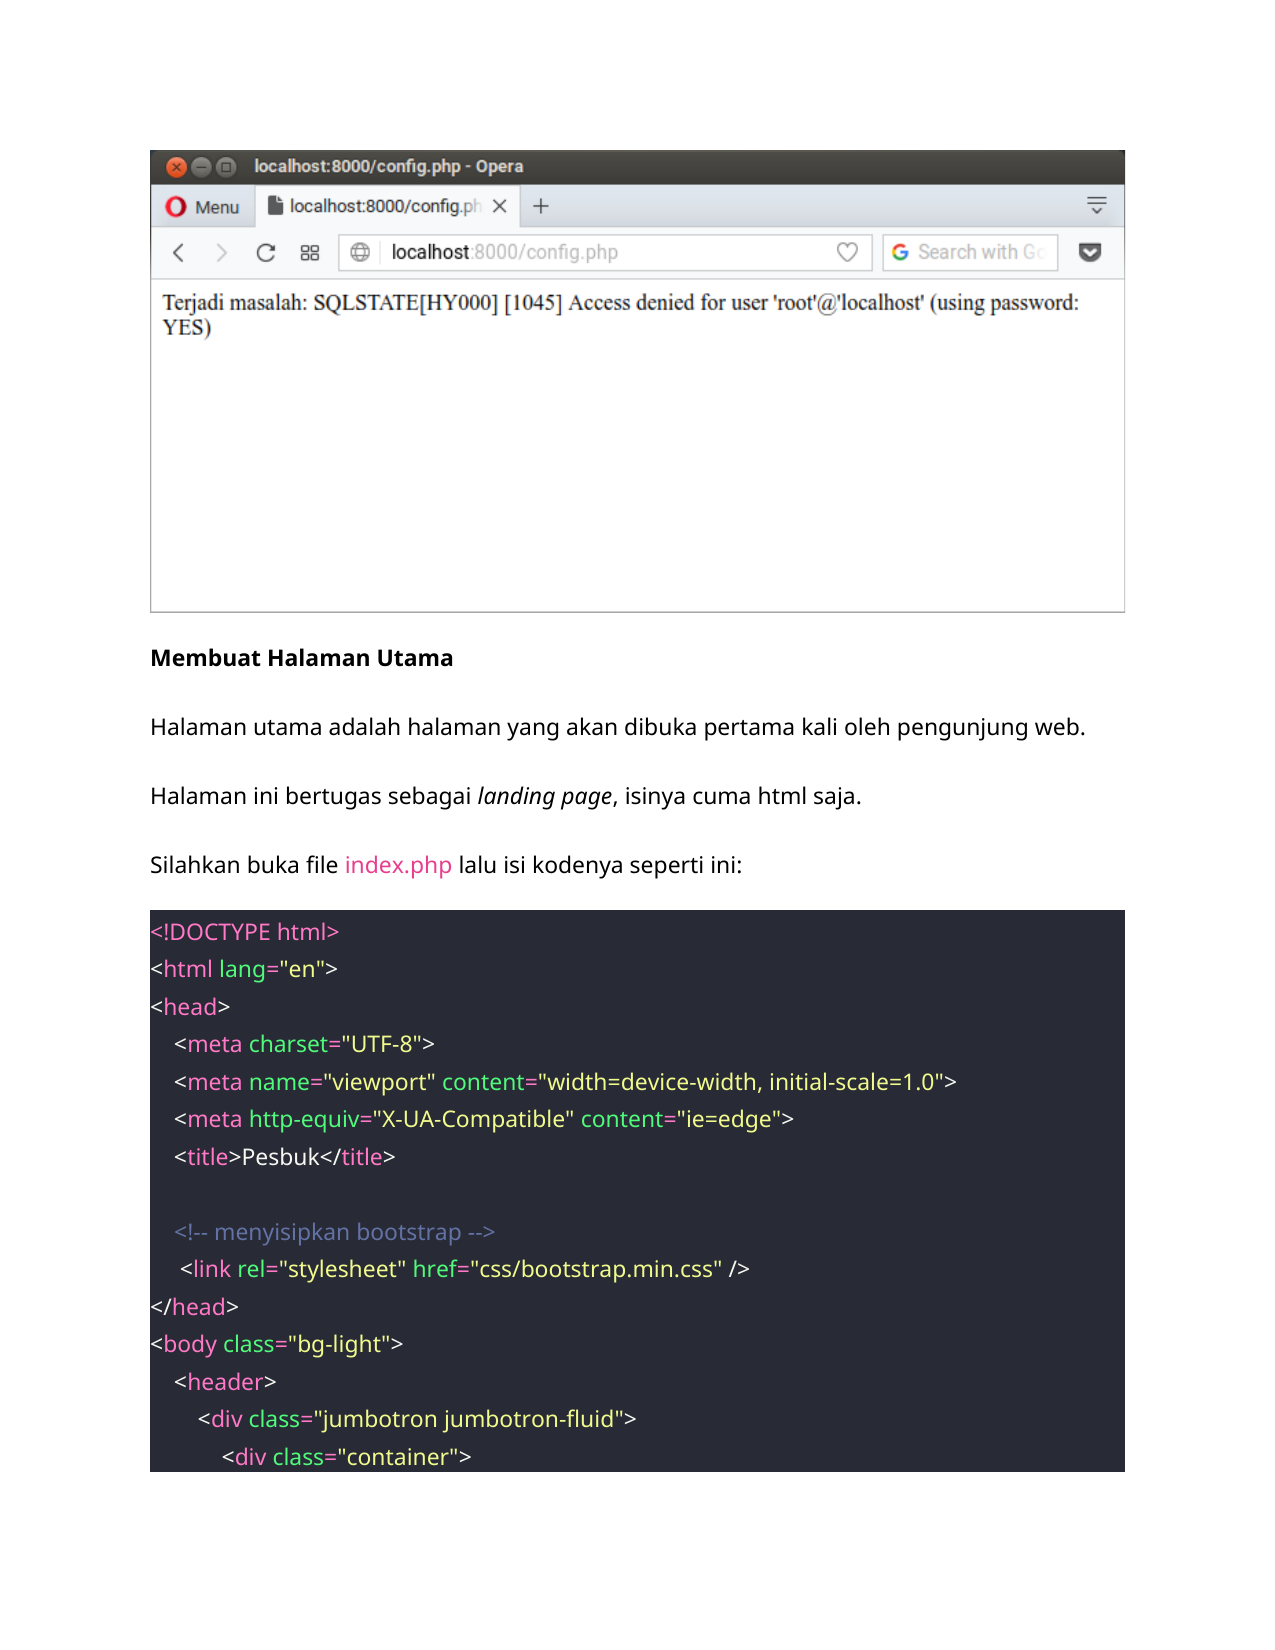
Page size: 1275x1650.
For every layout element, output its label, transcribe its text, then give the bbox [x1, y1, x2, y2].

text <meta http-equiv="X-UA-Compatible" content="ie=edge"> [150, 1097, 1125, 1135]
text <link rel="stylesheet" href="css/bootstrap.min.css" /> [150, 1247, 1125, 1285]
text <header> [150, 1360, 1125, 1397]
text Halaman ini bertugas sebagai landing page, isinya cuma html saja. [150, 771, 1125, 811]
text <head> [150, 985, 1125, 1022]
text <meta name="viewport" content="width=device-width, initial-scale=1.0"> [150, 1060, 1125, 1097]
text <!DOCTYPE html> [150, 910, 1125, 947]
text <body class="bg-light"> [150, 1322, 1125, 1360]
text Membuat Halaman Utama [150, 642, 1125, 673]
text <div class="jumbotron jumbotron-fluid"> [150, 1397, 1125, 1435]
text Halaman utama adalah halaman yang akan dibuka pertama kali oleh pengunjung web. [150, 702, 1125, 742]
picture [150, 150, 1125, 613]
text </head> [150, 1285, 1125, 1322]
text <html lang="en"> [150, 947, 1125, 985]
text <title>Pesbuk</title> [150, 1135, 1125, 1172]
text <div class="container"> [150, 1435, 1125, 1472]
text <!-- menyisipkan bootstrap --> [150, 1210, 1125, 1247]
text <meta charset="UTF-8"> [150, 1022, 1125, 1060]
text Silahkan buka file index.php lalu isi kodenya seperti ini: [150, 841, 1125, 881]
